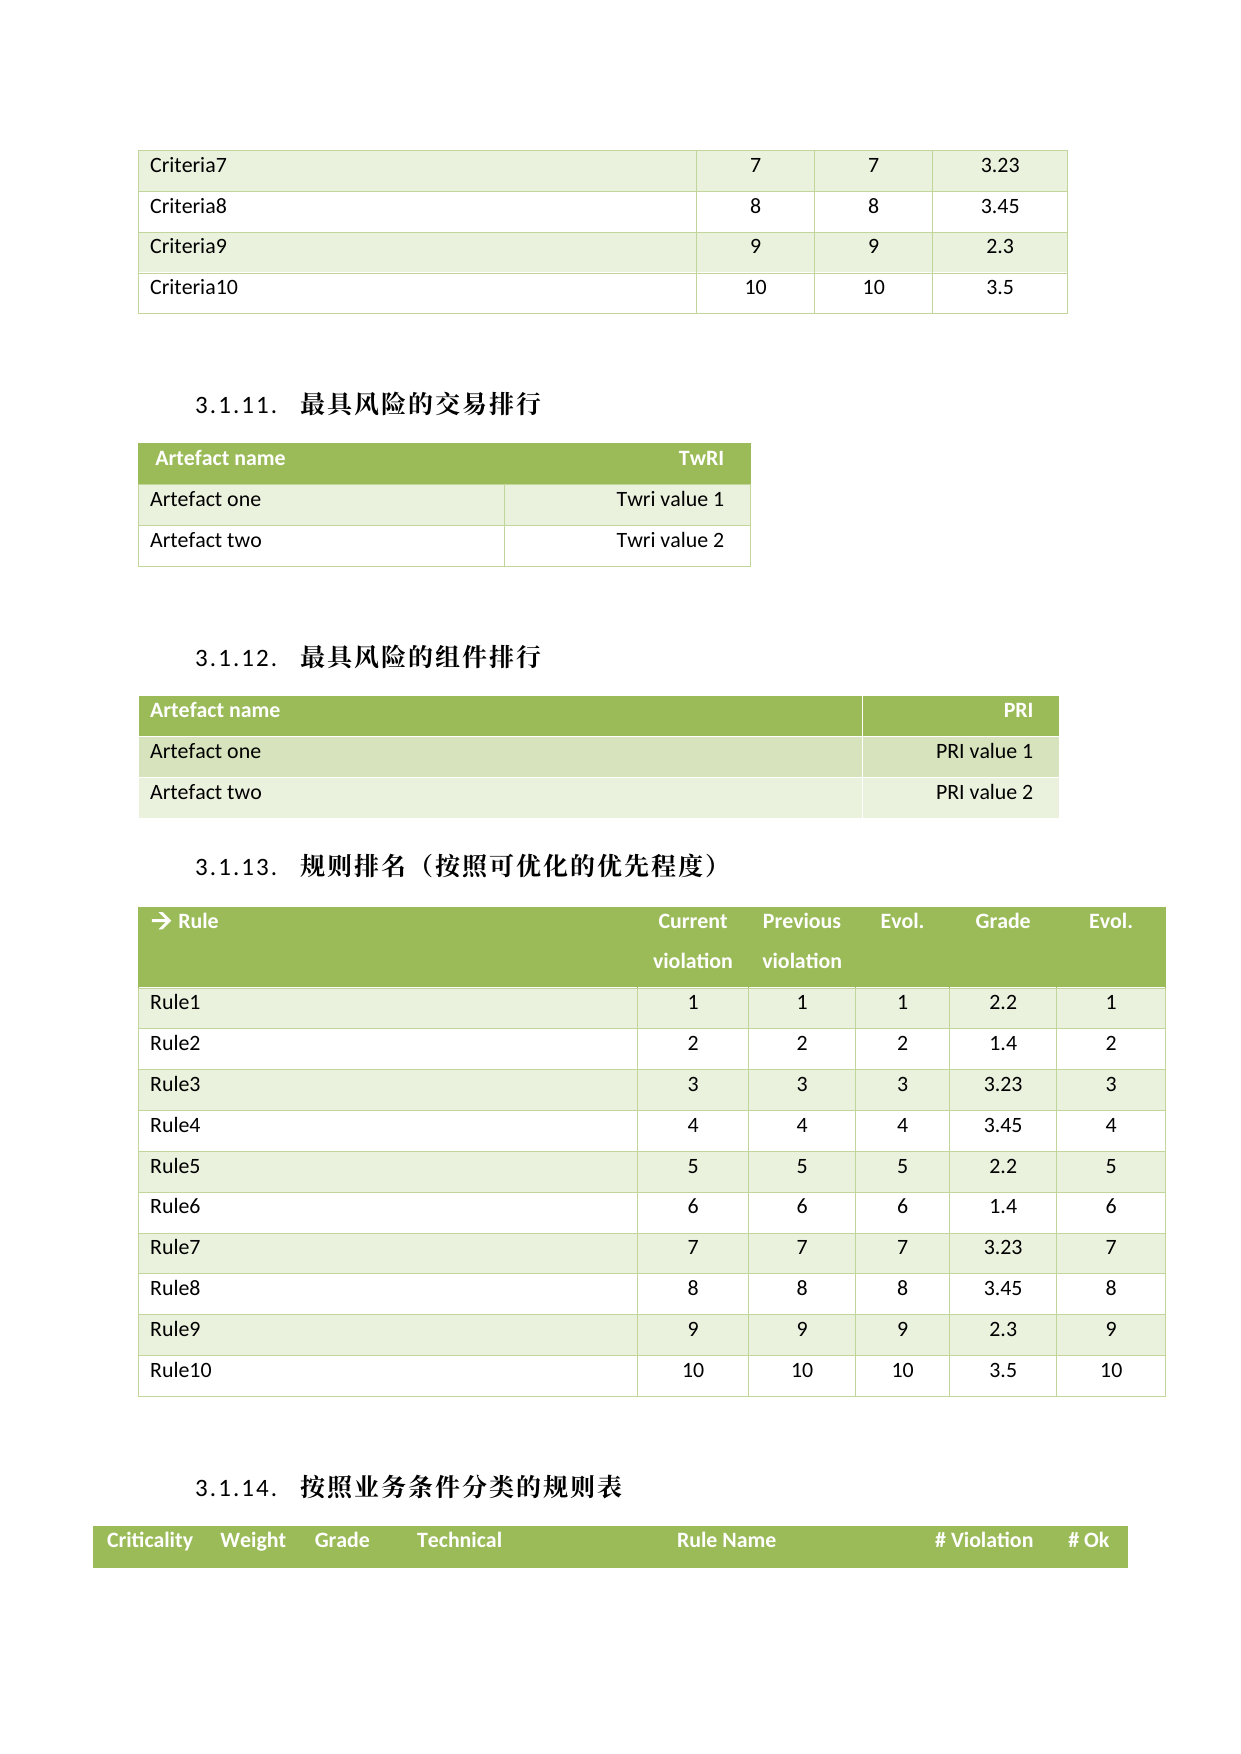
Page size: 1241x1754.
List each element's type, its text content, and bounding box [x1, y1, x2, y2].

table_cell 7 [697, 151, 814, 191]
table_cell Rule4 [139, 1111, 637, 1151]
table_cell 7 [749, 1234, 855, 1273]
table_cell 10 [638, 1356, 748, 1396]
table_cell 9 [749, 1315, 855, 1355]
table_cell 3 [1057, 1070, 1165, 1110]
table_header # Ok [1050, 1527, 1127, 1566]
subtitle 规则排名（按照可优化的优先程度） [195, 844, 1090, 883]
table_cell 7 [1057, 1234, 1165, 1273]
table_cell 6 [638, 1193, 748, 1232]
table_cell 2.2 [950, 1152, 1056, 1192]
table_cell 1 [1057, 989, 1165, 1028]
table_cell 4 [749, 1111, 855, 1151]
table_header Weight [207, 1527, 299, 1566]
table_cell 4 [856, 1111, 949, 1151]
table_header Grade [950, 908, 1056, 987]
table_cell 8 [697, 192, 814, 232]
table_cell 3.23 [950, 1070, 1056, 1110]
table_cell 10 [856, 1356, 949, 1396]
table_cell Artefact two [139, 778, 862, 818]
table_cell PRI value 1 [863, 737, 1059, 777]
table_cell 2.2 [950, 989, 1056, 1028]
table_cell 3.45 [933, 192, 1067, 232]
table_header Previous violation [749, 908, 855, 987]
table_cell 9 [815, 233, 932, 272]
table_cell 9 [697, 233, 814, 272]
table_cell 6 [856, 1193, 949, 1232]
table_cell Artefact one [139, 737, 862, 777]
table_cell 6 [749, 1193, 855, 1232]
table_cell Rule3 [139, 1070, 637, 1110]
table_cell Artefact two [139, 526, 504, 566]
table_cell 5 [638, 1152, 748, 1192]
table_cell 7 [856, 1234, 949, 1273]
table_header Evol. [856, 908, 949, 987]
table_cell 2 [749, 1029, 855, 1069]
table_cell 2 [1057, 1029, 1165, 1069]
table_cell 4 [1057, 1111, 1165, 1151]
subtitle 按照业务条件分类的规则表 [195, 1467, 1090, 1503]
table_cell 3 [749, 1070, 855, 1110]
table_cell Rule10 [139, 1356, 637, 1396]
table_header Artefact name [139, 696, 862, 736]
table_cell 3 [856, 1070, 949, 1110]
table_cell 6 [1057, 1193, 1165, 1232]
table_cell 8 [856, 1274, 949, 1314]
subtitle 最具风险的交易排行 [195, 385, 1090, 421]
table_cell Criteria8 [139, 192, 696, 232]
table_cell 10 [1057, 1356, 1165, 1396]
table_cell 1 [749, 989, 855, 1028]
table_cell 2.3 [933, 233, 1067, 272]
table_header PRI [863, 696, 1059, 736]
table_header Evol. [1057, 908, 1165, 987]
table_cell 3.45 [950, 1274, 1056, 1314]
table_cell Criteria7 [139, 151, 696, 191]
table_cell 3.5 [933, 274, 1067, 313]
table_cell PRI value 2 [863, 778, 1059, 818]
table_cell 3.23 [950, 1234, 1056, 1273]
table_header Technical Criteria [385, 1527, 534, 1566]
table_cell 3.23 [933, 151, 1067, 191]
table_cell 9 [1057, 1315, 1165, 1355]
table_cell Artefact one [139, 485, 504, 525]
table_cell Twri value 2 [505, 526, 750, 566]
table_cell Criteria9 [139, 233, 696, 272]
table_cell Criteria10 [139, 274, 696, 313]
table_cell 1 [856, 989, 949, 1028]
table_cell 8 [815, 192, 932, 232]
table_cell 3.45 [950, 1111, 1056, 1151]
table_cell Rule7 [139, 1234, 637, 1273]
table_cell 2.3 [950, 1315, 1056, 1355]
table_cell 7 [638, 1234, 748, 1273]
table_cell 3 [638, 1070, 748, 1110]
table_cell 3.5 [950, 1356, 1056, 1396]
table_cell 1.4 [950, 1193, 1056, 1232]
table_cell Rule2 [139, 1029, 637, 1069]
table_cell Twri value 1 [505, 485, 750, 525]
table_header # Violation [919, 1527, 1049, 1566]
table_cell Rule5 [139, 1152, 637, 1192]
table_cell 9 [856, 1315, 949, 1355]
table_cell 1.4 [950, 1029, 1056, 1069]
table_cell 8 [638, 1274, 748, 1314]
table_cell Rule9 [139, 1315, 637, 1355]
table_header Rule [139, 908, 637, 987]
table_cell 8 [1057, 1274, 1165, 1314]
table_cell Rule8 [139, 1274, 637, 1314]
table_header Criticality [94, 1527, 206, 1566]
table_header Current violation [638, 908, 748, 987]
table_cell 10 [815, 274, 932, 313]
table_cell 10 [697, 274, 814, 313]
table_cell 9 [638, 1315, 748, 1355]
table_cell 5 [856, 1152, 949, 1192]
table_cell 7 [815, 151, 932, 191]
table_cell 1 [638, 989, 748, 1028]
table_header Artefact name [139, 444, 504, 484]
table_cell Rule6 [139, 1193, 637, 1232]
subtitle 最具风险的组件排行 [195, 637, 1090, 673]
table_cell 8 [749, 1274, 855, 1314]
table_cell Rule1 [139, 989, 637, 1028]
table_header TwRI [505, 444, 750, 484]
table_cell 5 [749, 1152, 855, 1192]
table_cell 4 [638, 1111, 748, 1151]
table_cell 5 [1057, 1152, 1165, 1192]
table_header Rule Name [535, 1527, 918, 1566]
table_cell 2 [638, 1029, 748, 1069]
table_cell 10 [749, 1356, 855, 1396]
table_cell 2 [856, 1029, 949, 1069]
table_header Grade [301, 1527, 384, 1566]
